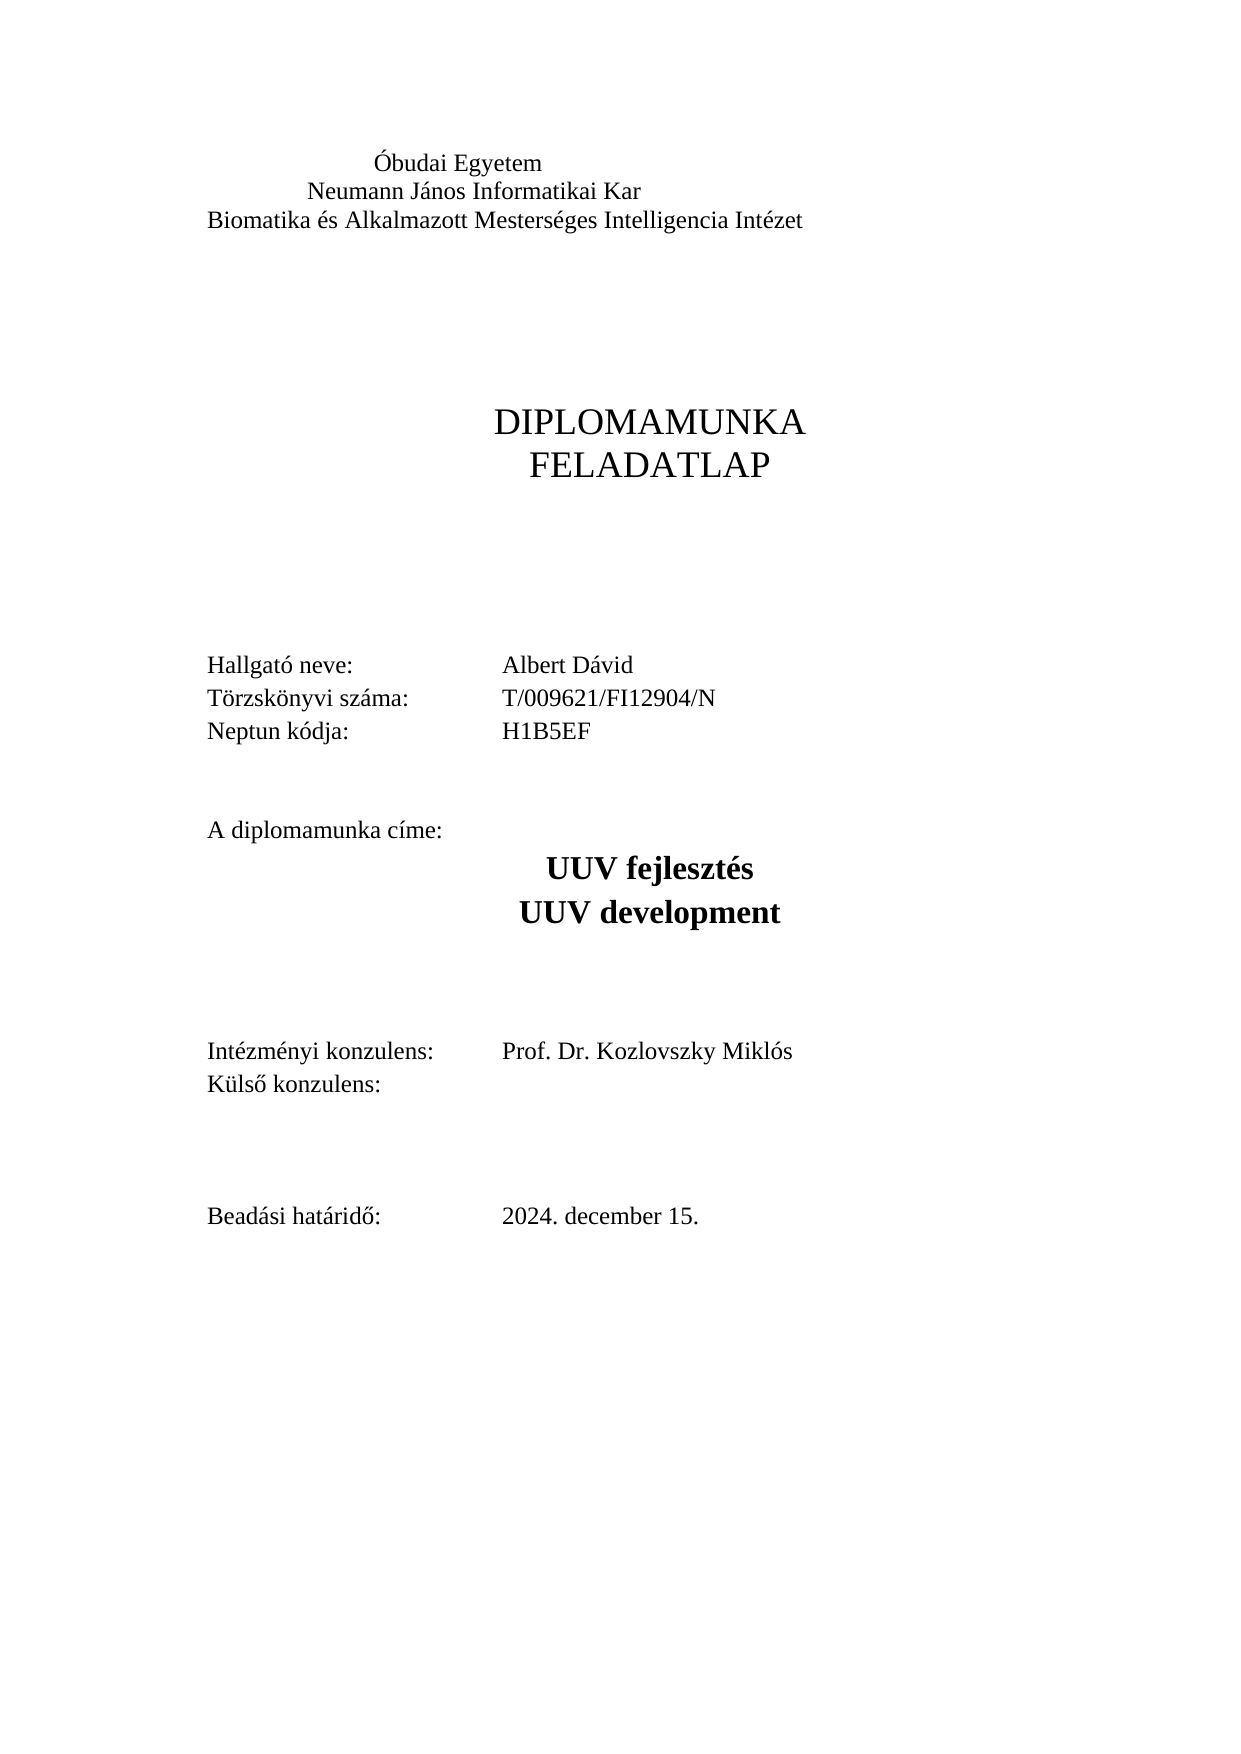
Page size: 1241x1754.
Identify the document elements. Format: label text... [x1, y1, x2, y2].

text Beadási határidő: 2024. december 15. [207, 1201, 1092, 1229]
text Külső konzulens: [207, 1069, 1092, 1097]
title Óbudai Egyetem [207, 148, 1092, 176]
text Intézményi konzulens: Prof. Dr. Kozlovszky Miklós [207, 1036, 1092, 1064]
text Hallgató neve: Albert Dávid [207, 650, 1092, 679]
text UUV fejlesztés [207, 848, 1092, 887]
text UUV development [207, 893, 1092, 931]
subtitle FELADATLAP [207, 442, 1092, 485]
title Neumann János Informatikai Kar [207, 176, 1092, 205]
title Biomatika és Alkalmazott Mesterséges Intelligencia Intézet [207, 205, 1092, 234]
text Törzskönyvi száma: T/009621/FI12904/N [207, 683, 1092, 712]
title DIPLOMAMUNKA [207, 399, 1092, 442]
text A diplomamunka címe: [207, 816, 1092, 844]
text Neptun kódja: H1B5EF [207, 716, 1092, 745]
